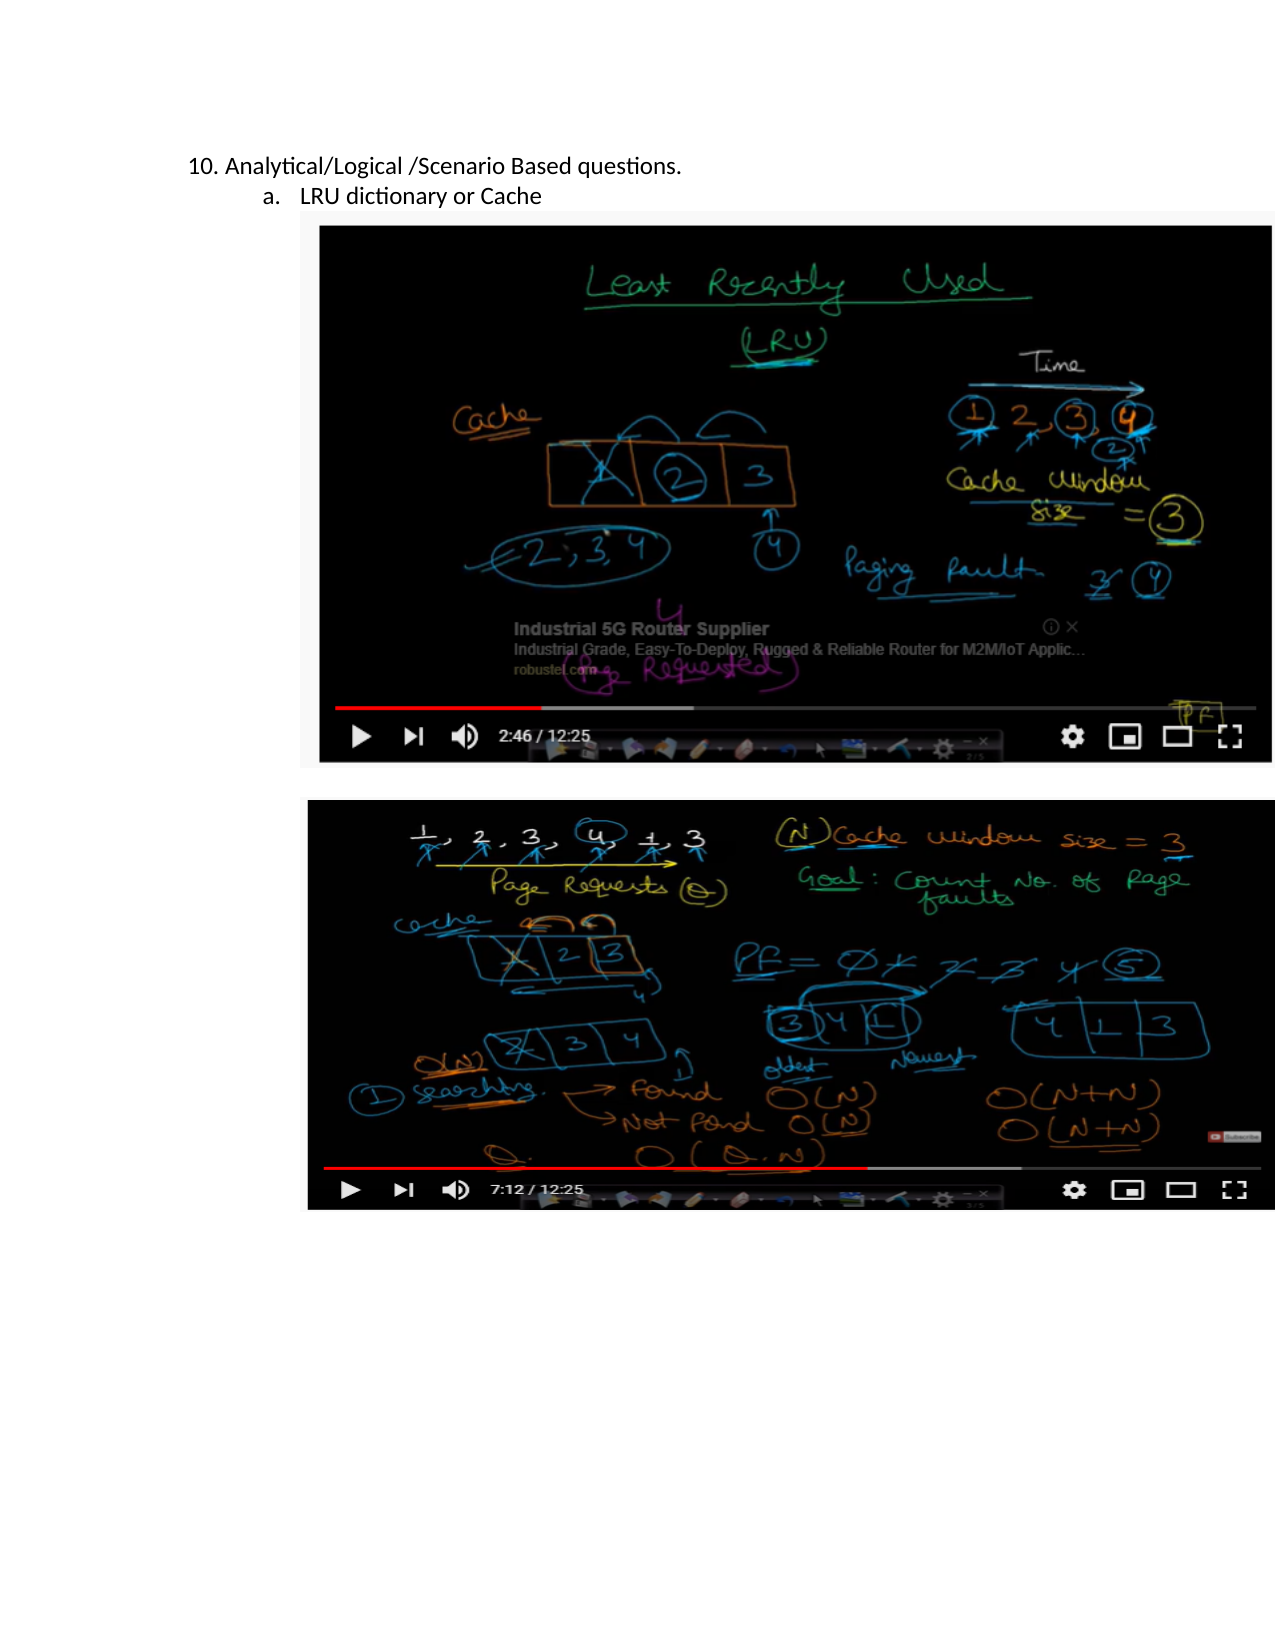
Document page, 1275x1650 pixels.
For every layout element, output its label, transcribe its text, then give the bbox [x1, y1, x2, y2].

list Analytical/Logical /Scenario Based questions. [187, 150, 1125, 181]
picture [300, 797, 1275, 1212]
list LRU dictionary or Cache [262, 181, 1125, 211]
picture [300, 211, 1275, 768]
